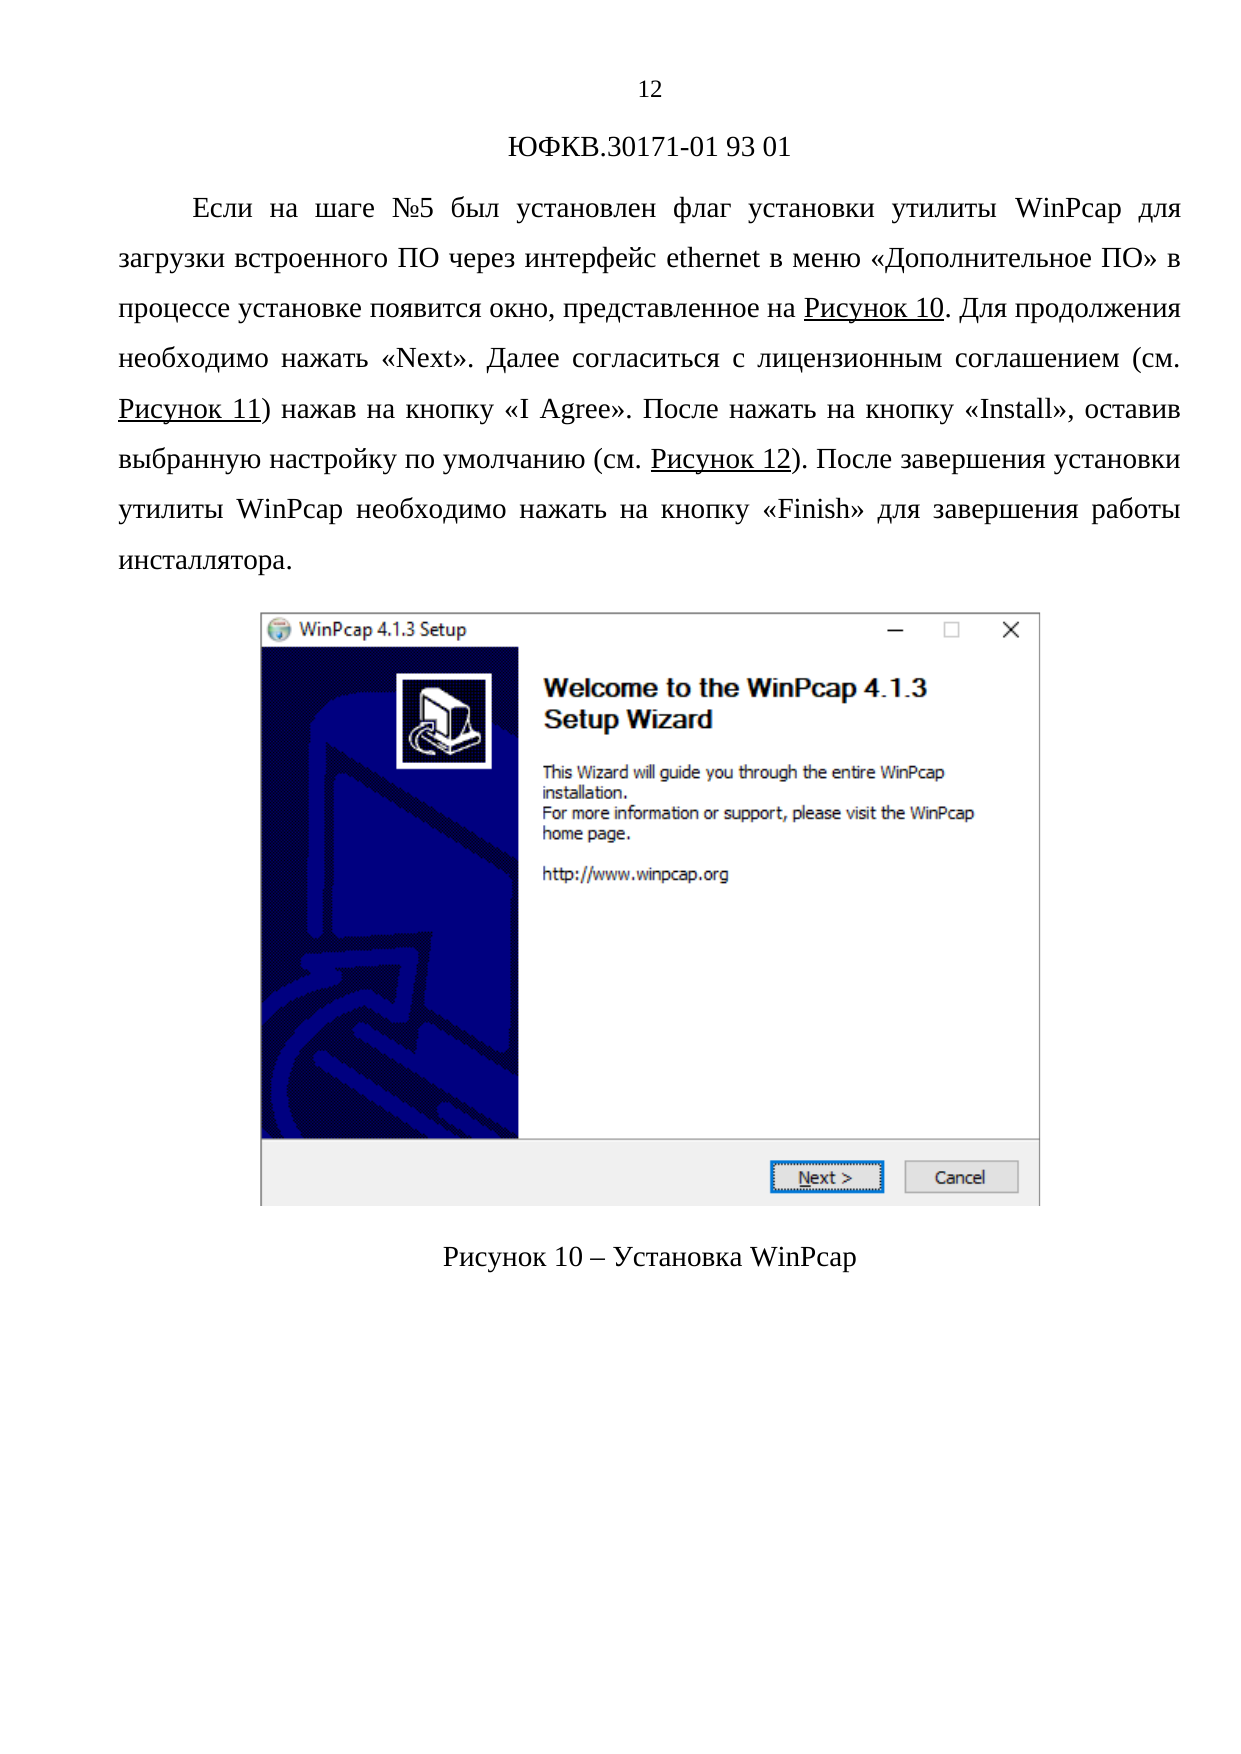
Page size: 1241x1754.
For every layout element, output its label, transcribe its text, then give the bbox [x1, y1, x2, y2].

picture [259, 608, 1041, 1206]
text Рисунок 10 – Установка WinPcap [118, 1239, 1181, 1273]
text Если на шаге №5 был установлен флаг установки утилиты WinPcap для загрузки встроенного ПО через интерфейс ethernet в меню «Дополнительное ПО» в процессе установке появится окно, представленное на рисунке 10. Для продолжения необходимо нажать «Next». Далее согласиться с лицензионным соглашением (см. Рисунок 11) нажав на кнопку «I Agree». После нажать на кнопку «Install», оставив выбранную настройку по умолчанию (см. Рисунок 12). После завершения установки утилиты WinPcap необходимо нажать на кнопку «Finish» для завершения работы инсталлятора. [118, 190, 1181, 575]
